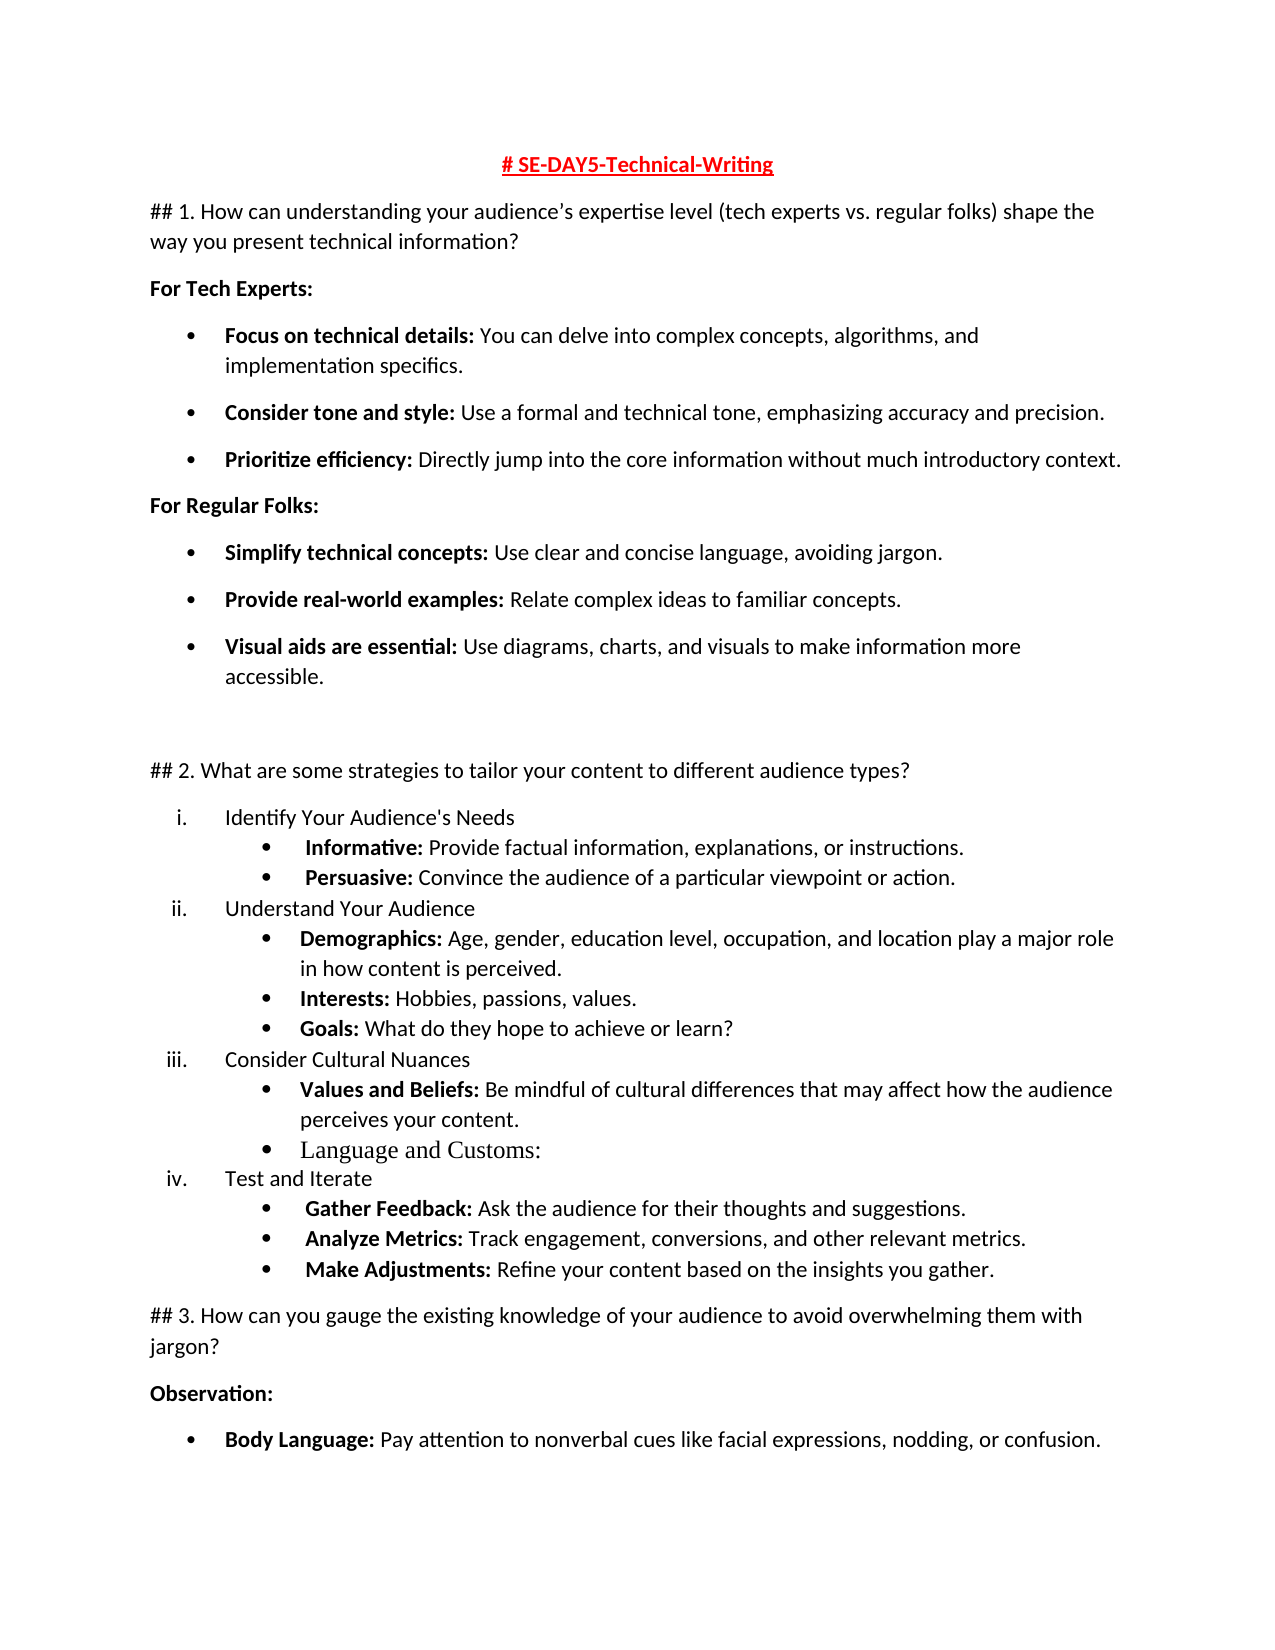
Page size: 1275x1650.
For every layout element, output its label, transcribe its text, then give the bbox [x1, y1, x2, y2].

list Informative: Provide factual information, explanations, or instructions. [262, 833, 1125, 861]
list Analyze Metrics: Track engagement, conversions, and other relevant metrics. [262, 1224, 1125, 1253]
list Language and Customs: [262, 1135, 1125, 1164]
list Demographics: Age, gender, education level, occupation, and location play a major role in how content is perceived. [262, 924, 1125, 982]
text ## 1. How can understanding your audience’s expertise level (tech experts vs. regular folks) shape the way you present technical information? [150, 197, 1125, 255]
list Body Language: Pay attention to nonverbal cues like facial expressions, nodding, or confusion. [187, 1426, 1125, 1454]
list Provide real-world examples: Relate complex ideas to familiar concepts. [187, 585, 1125, 613]
text ## 2. What are some strategies to tailor your content to different audience types? [150, 756, 1125, 784]
text For Tech Experts: [150, 274, 1125, 302]
list Visual aids are essential: Use diagrams, charts, and visuals to make information more accessible. [187, 632, 1125, 691]
list Goals: What do they hope to achieve or learn? [262, 1014, 1125, 1043]
list Prioritize efficiency: Directly jump into the core information without much introductory context. [187, 445, 1125, 473]
list Consider tone and style: Use a formal and technical tone, emphasizing accuracy and precision. [187, 398, 1125, 426]
list Persuasive: Convince the audience of a particular viewpoint or action. [262, 863, 1125, 892]
text # SE-DAY5-Technical-Writing [150, 150, 1125, 178]
list Understand Your Audience [187, 894, 1125, 922]
list Interests: Hobbies, passions, values. [262, 984, 1125, 1012]
list Focus on technical details: You can delve into complex concepts, algorithms, and implementation specifics. [187, 321, 1125, 379]
list Make Adjustments: Refine your content based on the insights you gather. [262, 1255, 1125, 1283]
text ## 3. How can you gauge the existing knowledge of your audience to avoid overwhelming them with jargon? [150, 1302, 1125, 1360]
list Gather Feedback: Ask the audience for their thoughts and suggestions. [262, 1194, 1125, 1222]
text For Regular Folks: [150, 492, 1125, 520]
list Simplify technical concepts: Use clear and concise language, avoiding jargon. [187, 538, 1125, 567]
list Consider Cultural Nuances [187, 1045, 1125, 1073]
list Identify Your Audience's Needs [187, 803, 1125, 831]
list Test and Iterate [187, 1164, 1125, 1192]
text Observation: [150, 1379, 1125, 1407]
list Values and Beliefs: Be mindful of cultural differences that may affect how the audience perceives your content. [262, 1075, 1125, 1133]
